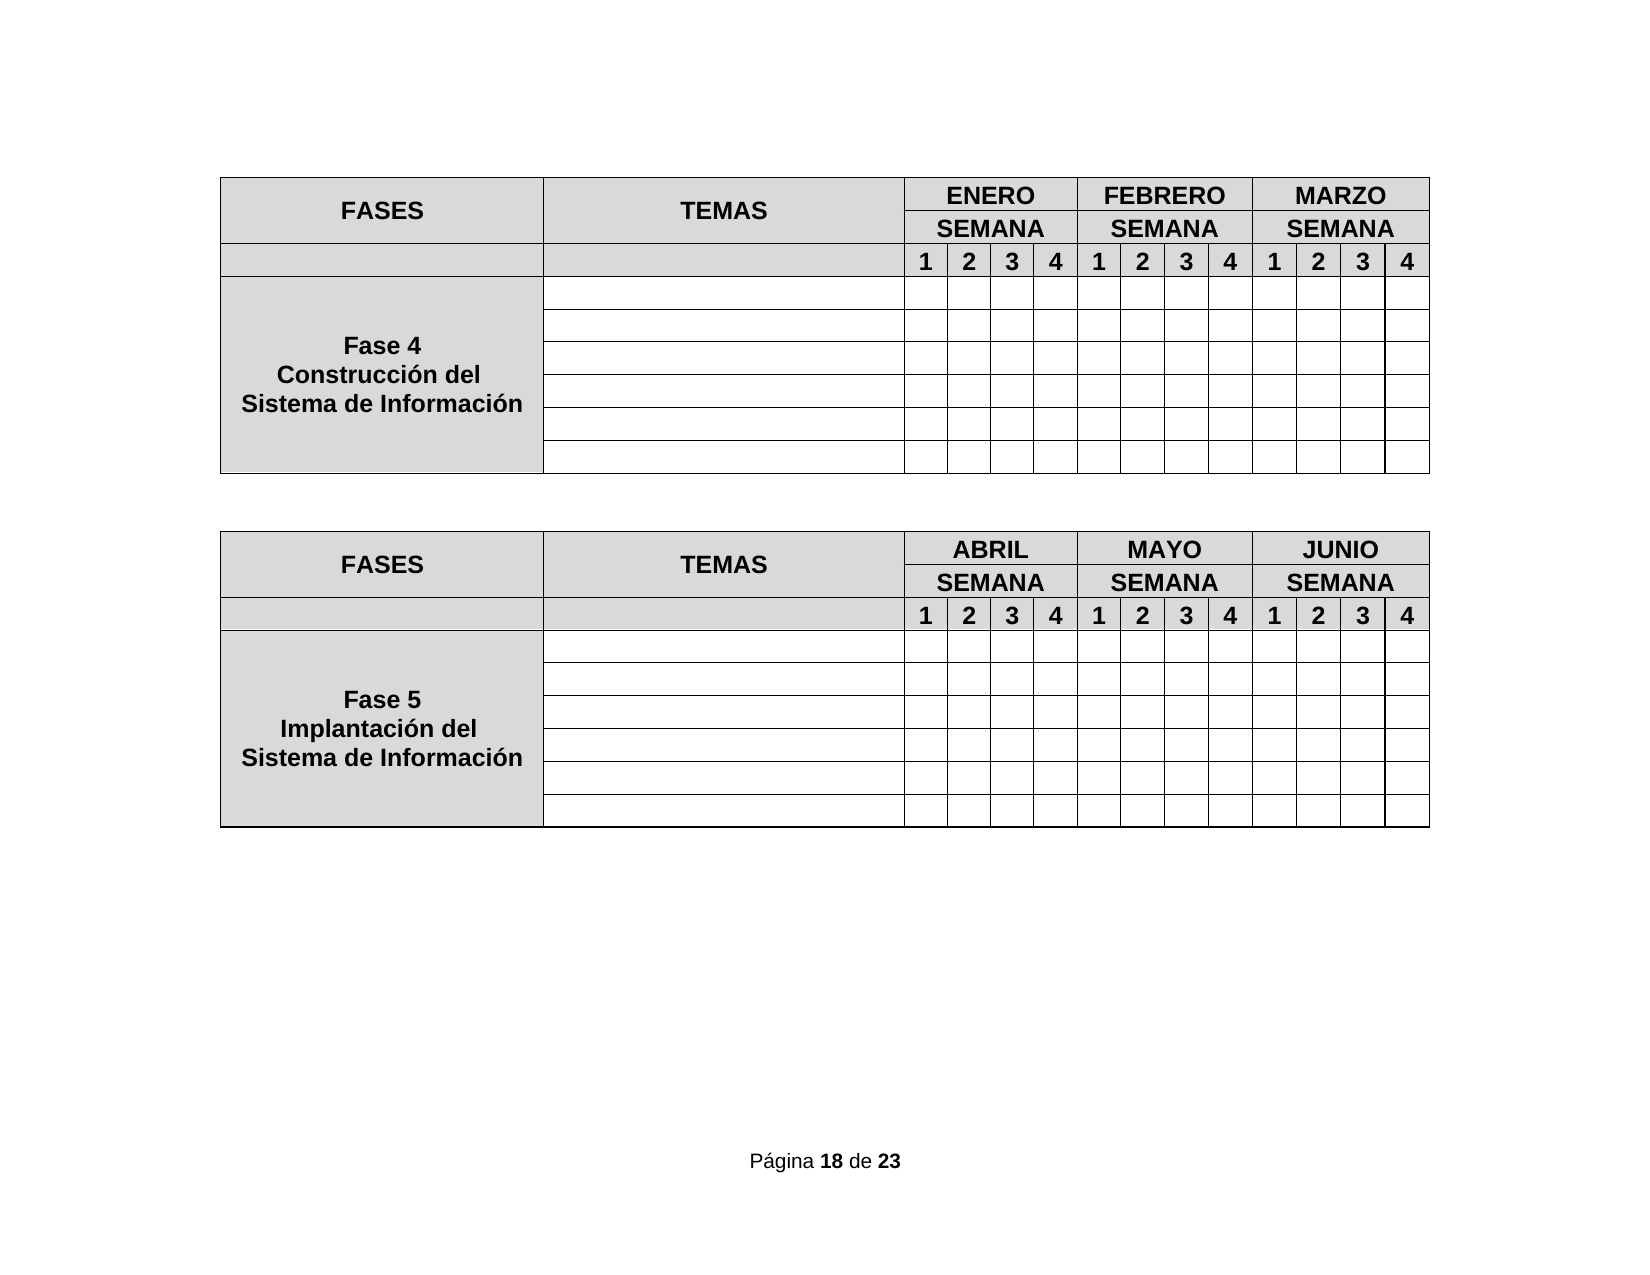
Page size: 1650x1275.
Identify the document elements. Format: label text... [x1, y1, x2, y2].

table_cell [1386, 277, 1429, 308]
table_cell [1034, 408, 1077, 440]
table_cell [1034, 795, 1077, 826]
table_cell [1386, 408, 1429, 440]
table_cell [1034, 441, 1077, 472]
table_cell 3 [1341, 598, 1384, 629]
table_cell [1253, 663, 1296, 695]
table_cell [905, 441, 947, 472]
table_cell [1121, 631, 1164, 662]
table_cell [544, 342, 904, 374]
table_cell [1386, 696, 1429, 728]
table_cell [1297, 795, 1340, 826]
table_cell [905, 310, 947, 341]
table_cell 1 [1078, 598, 1120, 629]
table_cell [1078, 631, 1120, 662]
table_cell [905, 631, 947, 662]
table_cell 2 [1121, 598, 1164, 629]
table_header FASES [221, 178, 543, 243]
table_cell [1253, 696, 1296, 728]
table_cell [221, 598, 543, 629]
table_cell [1078, 277, 1120, 308]
table_cell Fase 4 Construcción del Sistema de Información [221, 277, 543, 472]
table_cell 2 [948, 244, 990, 276]
table_cell [1209, 762, 1252, 793]
table_cell [1386, 795, 1429, 826]
table_cell [544, 598, 904, 629]
table_cell [1253, 310, 1296, 341]
table_header ENERO [905, 178, 1077, 210]
table_cell [1297, 441, 1340, 472]
table_cell [1165, 277, 1208, 308]
table_cell [1078, 663, 1120, 695]
table_cell [544, 729, 904, 761]
table_cell [544, 244, 904, 276]
table_cell [1165, 408, 1208, 440]
table_cell [1034, 762, 1077, 793]
table_cell [948, 795, 990, 826]
table_header TEMAS [544, 178, 904, 243]
table_cell [1121, 729, 1164, 761]
table_cell [1341, 762, 1384, 793]
table_cell [991, 408, 1033, 440]
table_cell [1209, 277, 1252, 308]
table_header FASES [221, 532, 543, 597]
table_cell [948, 729, 990, 761]
table_cell [1253, 342, 1296, 374]
table_cell [1341, 631, 1384, 662]
table_cell [1253, 441, 1296, 472]
table_cell SEMANA [1078, 565, 1252, 597]
table_cell [1297, 631, 1340, 662]
table_cell [1386, 441, 1429, 472]
table_cell [1209, 375, 1252, 407]
table_cell [1253, 795, 1296, 826]
table_cell [905, 663, 947, 695]
table_cell [1253, 762, 1296, 793]
table_cell [1209, 342, 1252, 374]
table_cell [1034, 631, 1077, 662]
table_cell [1165, 342, 1208, 374]
table_cell [948, 408, 990, 440]
table_cell [1121, 795, 1164, 826]
table_cell 4 [1386, 244, 1429, 276]
table_cell 1 [905, 598, 947, 629]
table_cell [544, 441, 904, 472]
table_cell [544, 762, 904, 793]
table_cell [1341, 277, 1384, 308]
table_cell [1034, 375, 1077, 407]
table_cell [1078, 441, 1120, 472]
table_cell [1078, 408, 1120, 440]
table_cell [1297, 696, 1340, 728]
table_cell [1078, 696, 1120, 728]
table_cell [948, 762, 990, 793]
table_cell [1078, 729, 1120, 761]
table_cell [905, 277, 947, 308]
table_cell [544, 375, 904, 407]
table_cell [1341, 408, 1384, 440]
table_cell SEMANA [905, 211, 1077, 243]
table_cell 2 [948, 598, 990, 629]
table_cell [1078, 795, 1120, 826]
table_cell [1341, 795, 1384, 826]
table_cell 3 [1165, 244, 1208, 276]
table_cell 2 [1121, 244, 1164, 276]
table_cell [1386, 729, 1429, 761]
table_cell [544, 631, 904, 662]
table_cell 2 [1297, 598, 1340, 629]
table_cell SEMANA [1253, 211, 1429, 243]
table_cell [905, 342, 947, 374]
table_cell [1165, 696, 1208, 728]
table_cell [905, 375, 947, 407]
table_cell [544, 663, 904, 695]
table_cell [1209, 631, 1252, 662]
table_cell [1209, 663, 1252, 695]
table_cell [544, 277, 904, 308]
table_cell [1297, 762, 1340, 793]
table_cell [1386, 663, 1429, 695]
table_cell [1297, 277, 1340, 308]
table_cell [1209, 795, 1252, 826]
table_cell [1034, 310, 1077, 341]
table_cell [1121, 408, 1164, 440]
table_cell [1034, 277, 1077, 308]
table_cell [1297, 408, 1340, 440]
table_cell [991, 795, 1033, 826]
table_cell 4 [1386, 598, 1429, 629]
table_cell [991, 762, 1033, 793]
table_cell [1253, 408, 1296, 440]
table_cell Fase 5 Implantación del Sistema de Información [221, 631, 543, 826]
table_cell [1297, 663, 1340, 695]
table_cell 3 [991, 244, 1033, 276]
table_cell [1121, 310, 1164, 341]
table_header MARZO [1253, 178, 1429, 210]
table_cell [1209, 696, 1252, 728]
table_cell [991, 441, 1033, 472]
table_cell [948, 663, 990, 695]
table_cell [1341, 663, 1384, 695]
table_cell [1386, 342, 1429, 374]
table_cell [1297, 342, 1340, 374]
table_cell [1341, 342, 1384, 374]
table_cell 1 [905, 244, 947, 276]
table_cell 4 [1034, 598, 1077, 629]
table_cell [991, 696, 1033, 728]
table_cell [1297, 729, 1340, 761]
table_cell [1034, 663, 1077, 695]
table_cell [1165, 441, 1208, 472]
table_cell 4 [1209, 244, 1252, 276]
table_cell SEMANA [1078, 211, 1252, 243]
table_cell [1078, 342, 1120, 374]
table_cell [948, 696, 990, 728]
table_cell 3 [1341, 244, 1384, 276]
table_cell [1209, 310, 1252, 341]
table_cell [1386, 375, 1429, 407]
table_cell [905, 762, 947, 793]
table_cell [1034, 729, 1077, 761]
table_cell [905, 696, 947, 728]
table_cell [905, 795, 947, 826]
table_cell [1341, 310, 1384, 341]
table_cell 4 [1209, 598, 1252, 629]
table_cell [1121, 696, 1164, 728]
table_cell 2 [1297, 244, 1340, 276]
table_cell [948, 375, 990, 407]
table_cell [1253, 375, 1296, 407]
table_cell [948, 342, 990, 374]
table_cell [1121, 342, 1164, 374]
table_cell [1341, 696, 1384, 728]
table_cell [991, 342, 1033, 374]
table_header MAYO [1078, 532, 1252, 564]
table_cell [1121, 441, 1164, 472]
table_cell [1165, 762, 1208, 793]
table_cell [1034, 342, 1077, 374]
table_cell 1 [1253, 598, 1296, 629]
table_cell [544, 310, 904, 341]
table_header ABRIL [905, 532, 1077, 564]
table_cell [1341, 729, 1384, 761]
table_cell [1341, 441, 1384, 472]
table_cell [991, 277, 1033, 308]
table_cell [1209, 408, 1252, 440]
table_cell [1341, 375, 1384, 407]
table_cell [991, 729, 1033, 761]
table_cell [1121, 762, 1164, 793]
table_cell [1121, 663, 1164, 695]
table_cell [1078, 310, 1120, 341]
table_cell 1 [1253, 244, 1296, 276]
table_cell 4 [1034, 244, 1077, 276]
table_cell [1386, 631, 1429, 662]
table_cell [948, 310, 990, 341]
table_cell [1078, 762, 1120, 793]
table_cell [1253, 631, 1296, 662]
table_cell [991, 375, 1033, 407]
table_cell 3 [991, 598, 1033, 629]
table_cell [544, 795, 904, 826]
table_cell [991, 310, 1033, 341]
table_header FEBRERO [1078, 178, 1252, 210]
table_cell SEMANA [905, 565, 1077, 597]
table_cell [544, 696, 904, 728]
table_cell [1209, 729, 1252, 761]
table_cell [948, 277, 990, 308]
table_cell [1386, 310, 1429, 341]
table_cell [221, 244, 543, 276]
table_cell [905, 729, 947, 761]
table_cell [1253, 729, 1296, 761]
table_cell [1386, 762, 1429, 793]
table_header TEMAS [544, 532, 904, 597]
table_cell 3 [1165, 598, 1208, 629]
table_cell [1165, 310, 1208, 341]
table_cell [1297, 310, 1340, 341]
table_cell [991, 631, 1033, 662]
table_cell [1078, 375, 1120, 407]
table_cell [948, 441, 990, 472]
table_cell [1209, 441, 1252, 472]
table_cell 1 [1078, 244, 1120, 276]
table_cell [1165, 795, 1208, 826]
table_cell [544, 408, 904, 440]
table_cell [1165, 663, 1208, 695]
table_cell [1297, 375, 1340, 407]
table_cell [1165, 631, 1208, 662]
table_cell [1253, 277, 1296, 308]
table_cell [948, 631, 990, 662]
table_header JUNIO [1253, 532, 1429, 564]
table_cell [1121, 375, 1164, 407]
table_cell [905, 408, 947, 440]
table_cell [1121, 277, 1164, 308]
table_cell SEMANA [1253, 565, 1429, 597]
table_cell [1034, 696, 1077, 728]
table_cell [1165, 375, 1208, 407]
table_cell [991, 663, 1033, 695]
table_cell [1165, 729, 1208, 761]
